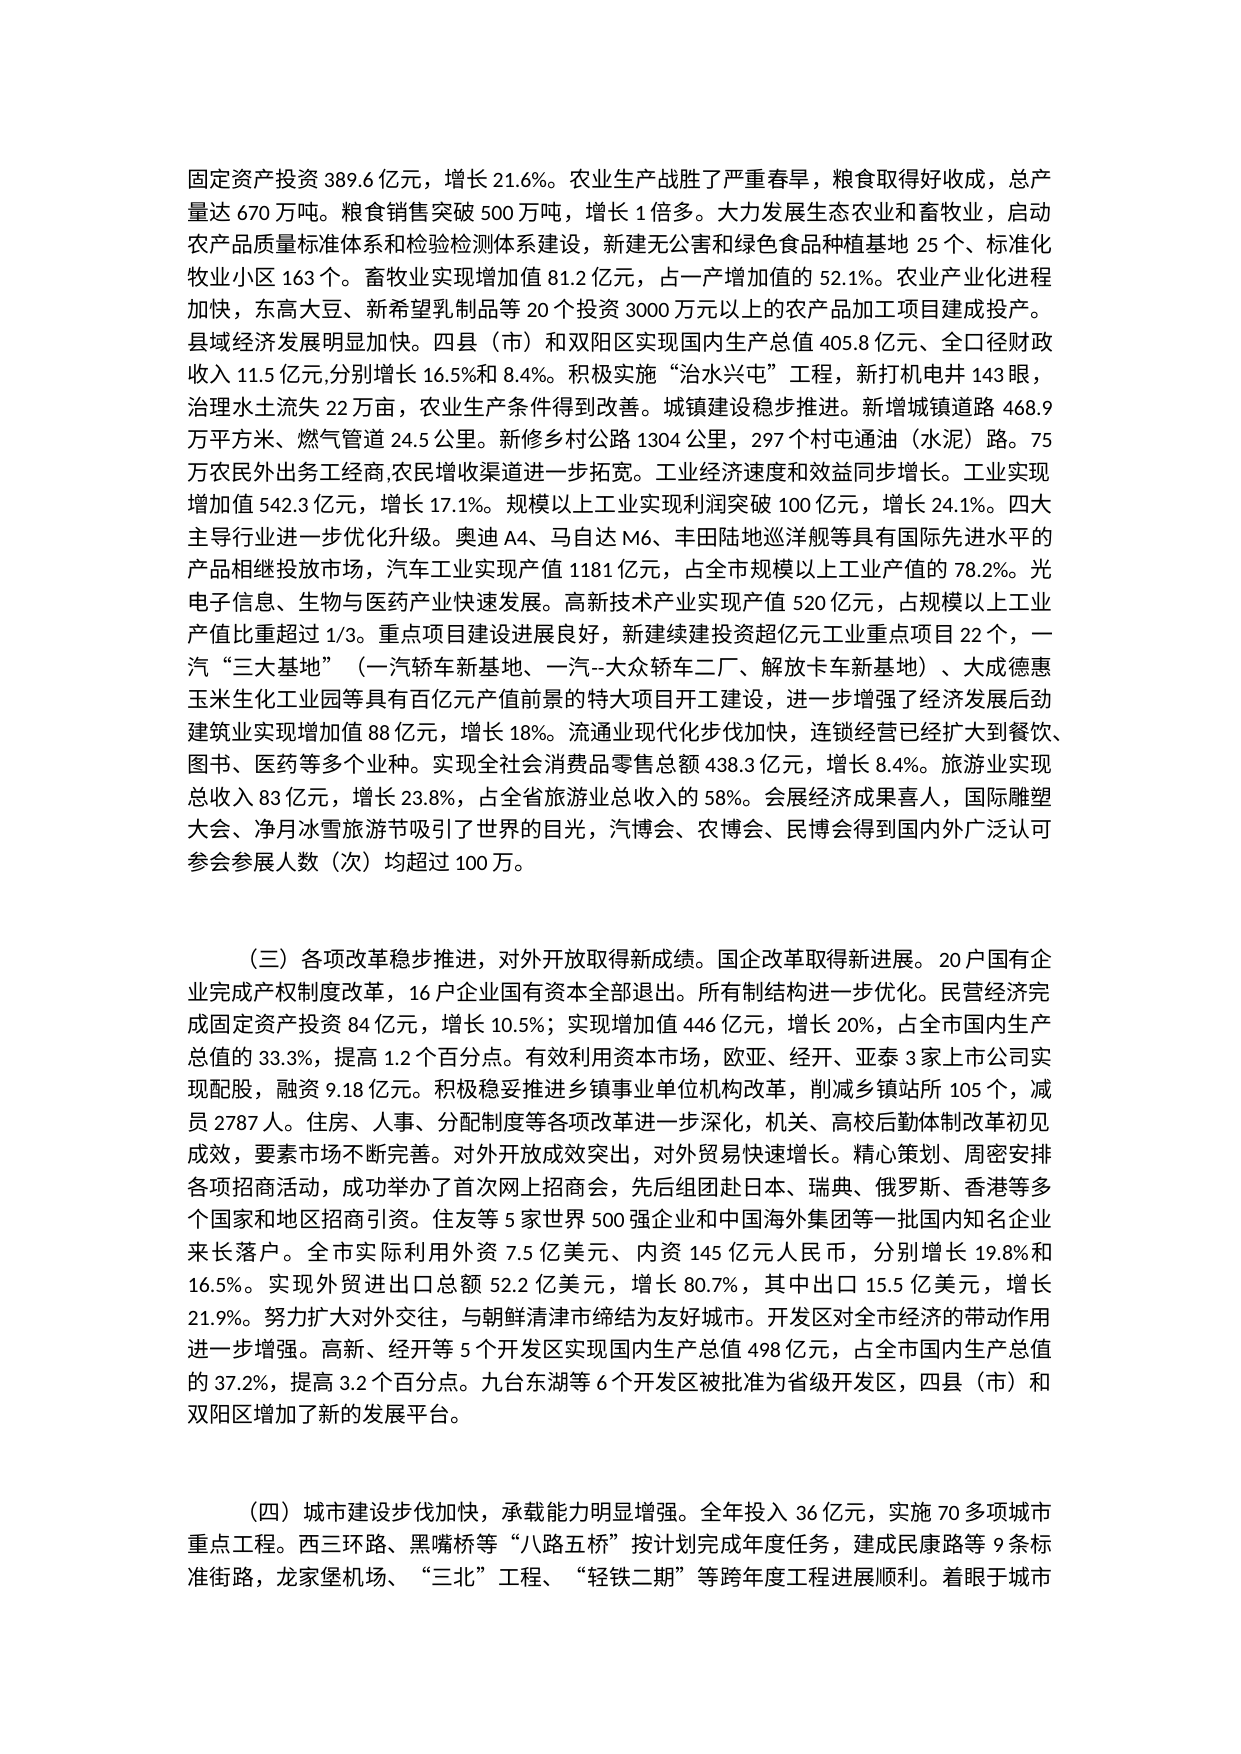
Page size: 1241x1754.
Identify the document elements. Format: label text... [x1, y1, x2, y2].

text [187, 1494, 1053, 1592]
text （三）各项改革稳步推进，对外开放取得新成绩。国企改革取得新进展。20户国有企业完成产权制度改革，16户企业国有资本全部退出。所有制结构进一步优化。民营经济完成固定资产投资84亿元，增长10.5%；实现增加值446亿元，增长20%，占全市国内生产总值的33.3%，提高1.2个百分点。有效利用资本市场，欧亚、经开、亚泰3家上市公司实现配股，融资9.18亿元。积极稳妥推进乡镇事业单位机构改革，削减乡镇站所105个，减员2787人。住房、人事、分配制度等各项改革进一步深化，机关、高校后勤体制改革初见成效，要素市场不断完善。对外开放成效突出，对外贸易快速增长。精心策划、周密安排各项招商活动，成功举办了首次网上招商会，先后组团赴日本、瑞典、俄罗斯、香港等多个国家和地区招商引资。住友等5家世界500强企业和中国海外集团等一批国内知名企业来长落户。全市实际利用外资7.5亿美元、内资145亿元人民币，分别增长19.8%和16.5%。实现外贸进出口总额52.2亿美元，增长80.7%，其中出口15.5亿美元，增长21.9%。努力扩大对外交往，与朝鲜清津市缔结为友好城市。开发区对全市经济的带动作用进一步增强。高新、经开等5个开发区实现国内生产总值498亿元，占全市国内生产总值的37.2%，提高3.2个百分点。九台东湖等6个开发区被批准为省级开发区，四县（市）和双阳区增加了新的发展平台。 [187, 942, 1053, 1429]
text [187, 162, 1053, 877]
